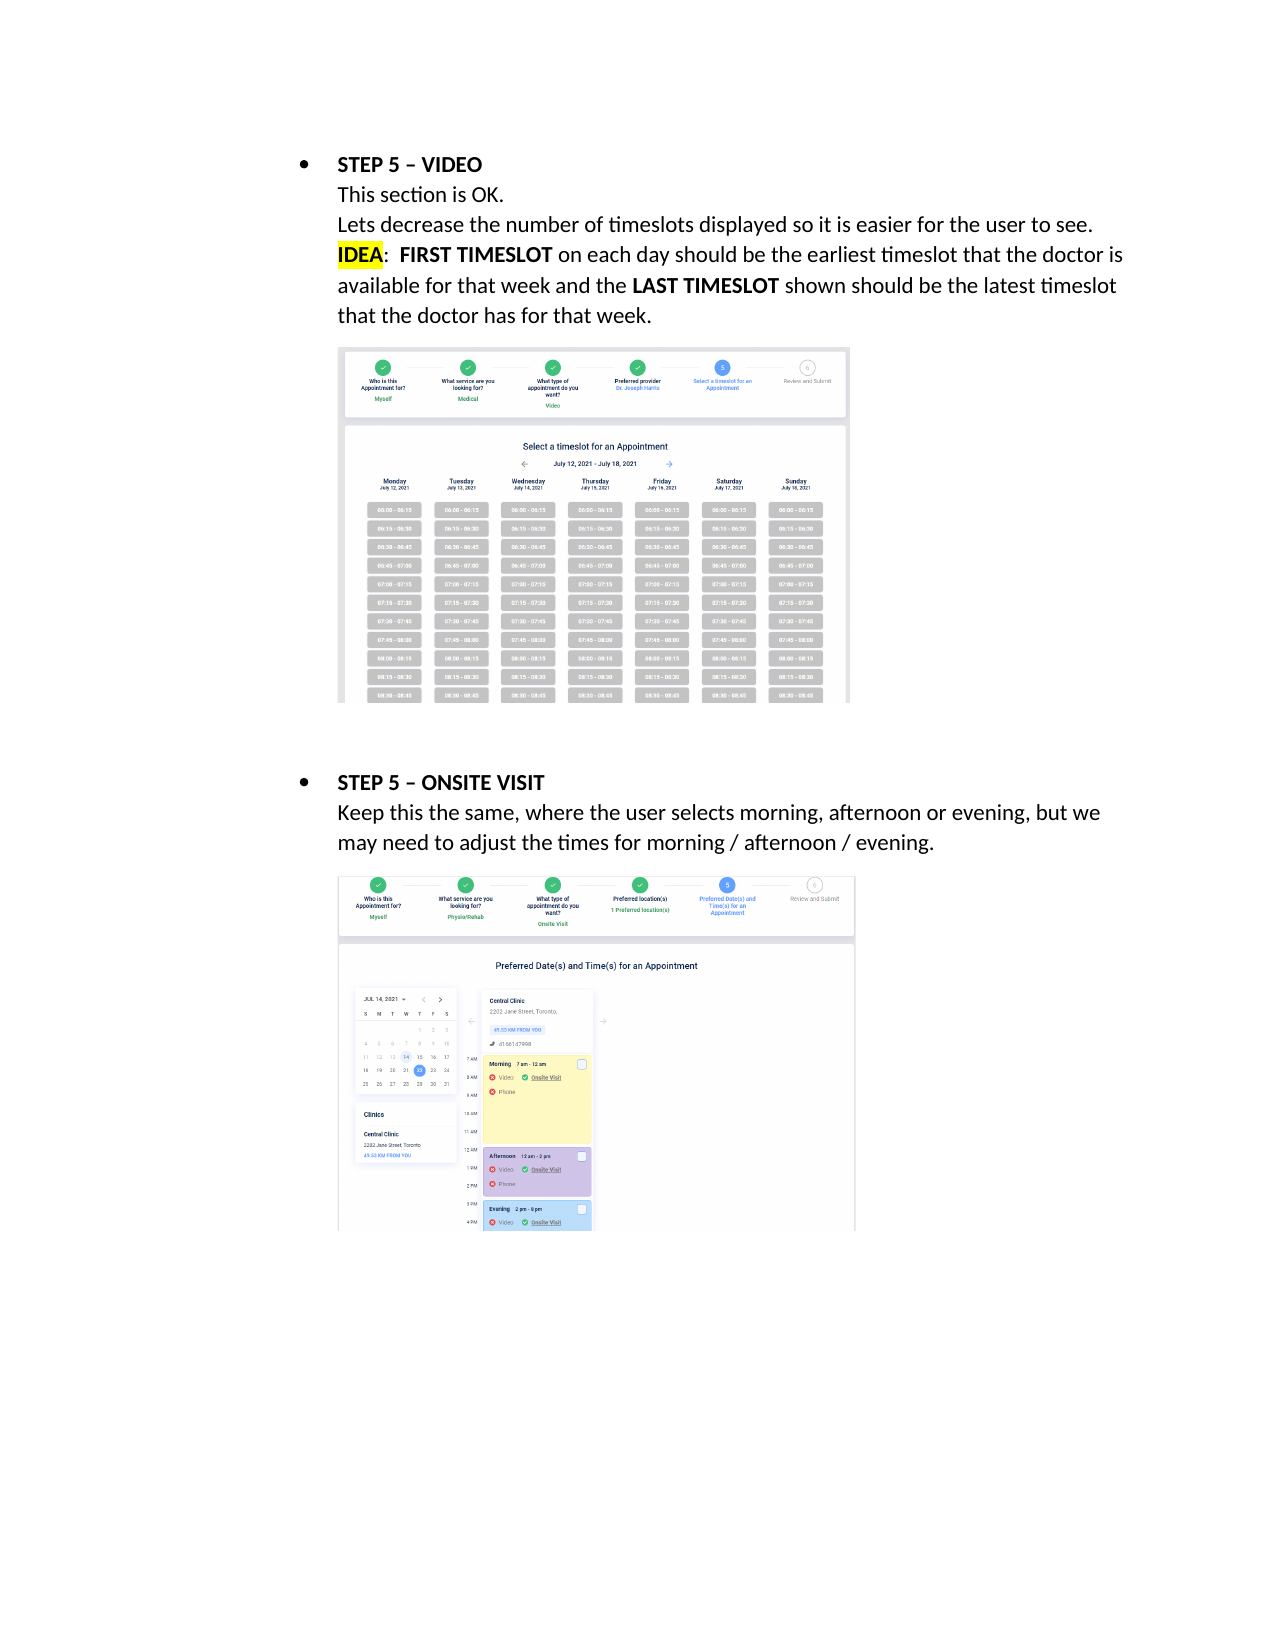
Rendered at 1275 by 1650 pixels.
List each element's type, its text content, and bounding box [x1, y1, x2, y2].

picture [337, 875, 856, 1231]
list STEP 5 – ONSITE VISIT [300, 768, 1125, 796]
list Lets decrease the number of timeslots displayed so it is easier for the user to see. [337, 210, 1125, 238]
picture [337, 347, 850, 703]
list IDEA: FIRST TIMESLOT on each day should be the earliest timeslot that the doctor is available for that week and the LAST TIMESLOT shown should be the latest timeslot that the doctor has for that week. [337, 241, 1125, 329]
list STEP 5 – VIDEO [300, 150, 1125, 178]
list This section is OK. [337, 180, 1125, 208]
list Keep this the same, where the user selects morning, afternoon or evening, but we may need to adjust the times for morning / afternoon / evening. [337, 798, 1125, 856]
